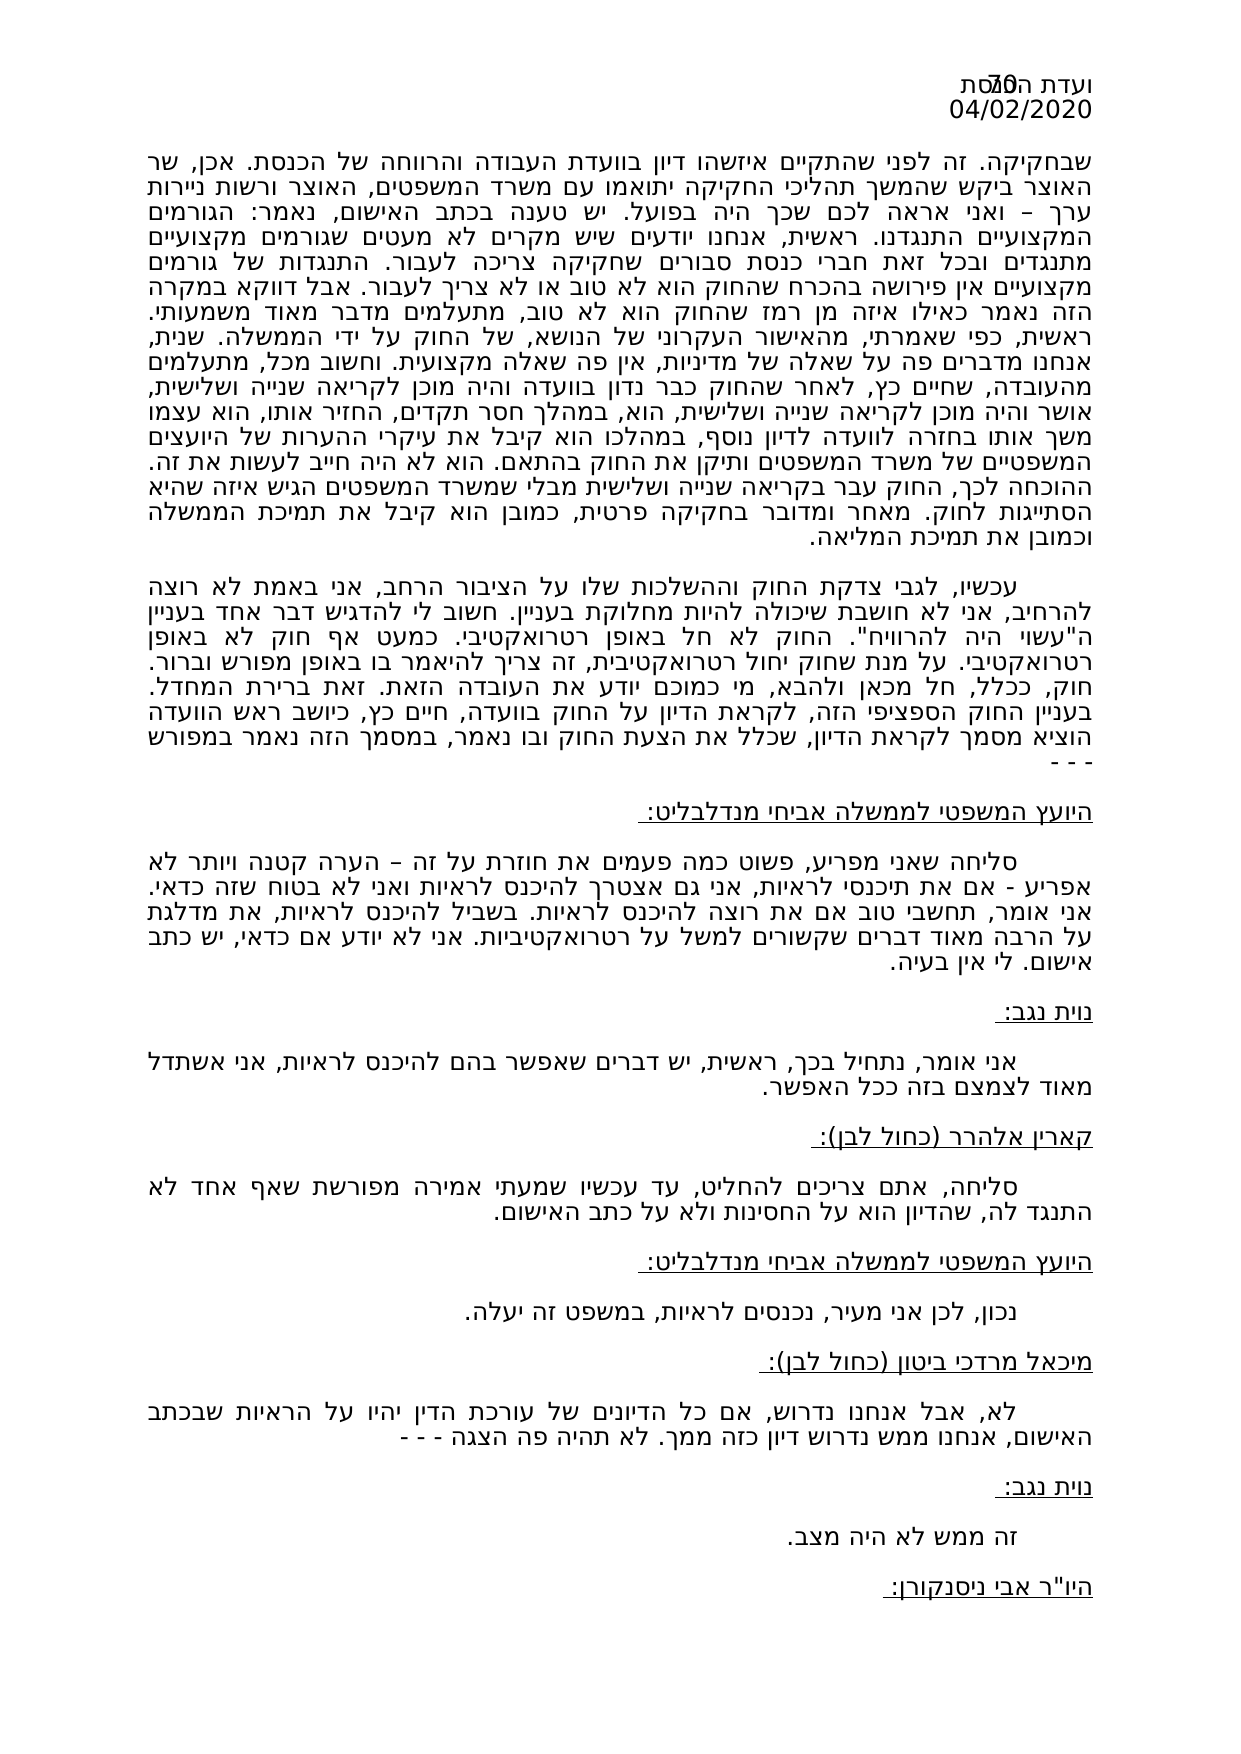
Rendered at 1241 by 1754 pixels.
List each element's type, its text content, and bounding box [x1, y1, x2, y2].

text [147, 150, 1093, 550]
text סליחה, אתם צריכים להחליט, עד עכשיו שמעתי אמירה מפורשת שאף אחד לא התנגד לה, שהדיון הוא על החסינות ולא על כתב האישום. [147, 1175, 1093, 1225]
text זה ממש לא היה מצב. [147, 1525, 1093, 1550]
text לא, אבל אנחנו נדרוש, אם כל הדיונים של עורכת הדין יהיו על הראיות שבכתב האישום, אנחנו ממש נדרוש דיון כזה ממך. לא תהיה פה הצגה - - - [147, 1400, 1093, 1450]
text << דובר >> נוית נגב: << דובר >> [147, 1000, 1093, 1025]
text << דובר >> היועץ המשפטי לממשלה אביחי מנדלבליט: << דובר >> [147, 1250, 1093, 1275]
text אני אומר, נתחיל בכך, ראשית, יש דברים שאפשר בהם להיכנס לראיות, אני אשתדל מאוד לצמצם בזה ככל האפשר. [147, 1050, 1093, 1100]
text << יור >> היו"ר אבי ניסנקורן: << יור >> [147, 1575, 1093, 1600]
text << דובר >> מיכאל מרדכי ביטון (כחול לבן): << דובר >> [147, 1350, 1093, 1375]
text << דובר >> קארין אלהרר (כחול לבן): << דובר >> [147, 1125, 1093, 1150]
text סליחה שאני מפריע, פשוט כמה פעמים את חוזרת על זה – הערה קטנה ויותר לא אפריע - אם את תיכנסי לראיות, אני גם אצטרך להיכנס לראיות ואני לא בטוח שזה כדאי. אני אומר, תחשבי טוב אם את רוצה להיכנס לראיות. בשביל להיכנס לראיות, את מדלגת על הרבה מאוד דברים שקשורים למשל על רטרואקטיביות. אני לא יודע אם כדאי, יש כתב אישום. לי אין בעיה. [147, 850, 1093, 975]
text נכון, לכן אני מעיר, נכנסים לראיות, במשפט זה יעלה. [147, 1300, 1093, 1325]
text << דובר >> נוית נגב: << דובר >> [147, 1475, 1093, 1500]
text << דובר >> היועץ המשפטי לממשלה אביחי מנדלבליט: << דובר >> [147, 800, 1093, 825]
text עכשיו, לגבי צדקת החוק וההשלכות שלו על הציבור הרחב, אני באמת לא רוצה להרחיב, אני לא חושבת שיכולה להיות מחלוקת בעניין. חשוב לי להדגיש דבר אחד בעניין ה"עשוי היה להרוויח". החוק לא חל באופן רטרואקטיבי. כמעט אף חוק לא באופן רטרואקטיבי. על מנת שחוק יחול רטרואקטיבית, זה צריך להיאמר בו באופן מפורש וברור. חוק, ככלל, חל מכאן ולהבא, מי כמוכם יודע את העובדה הזאת. זאת ברירת המחדל. בעניין החוק הספציפי הזה, לקראת הדיון על החוק בוועדה, חיים כץ, כיושב ראש הוועדה הוציא מסמך לקראת הדיון, שכלל את הצעת החוק ובו נאמר, במסמך הזה נאמר במפורש - - - [147, 575, 1093, 775]
